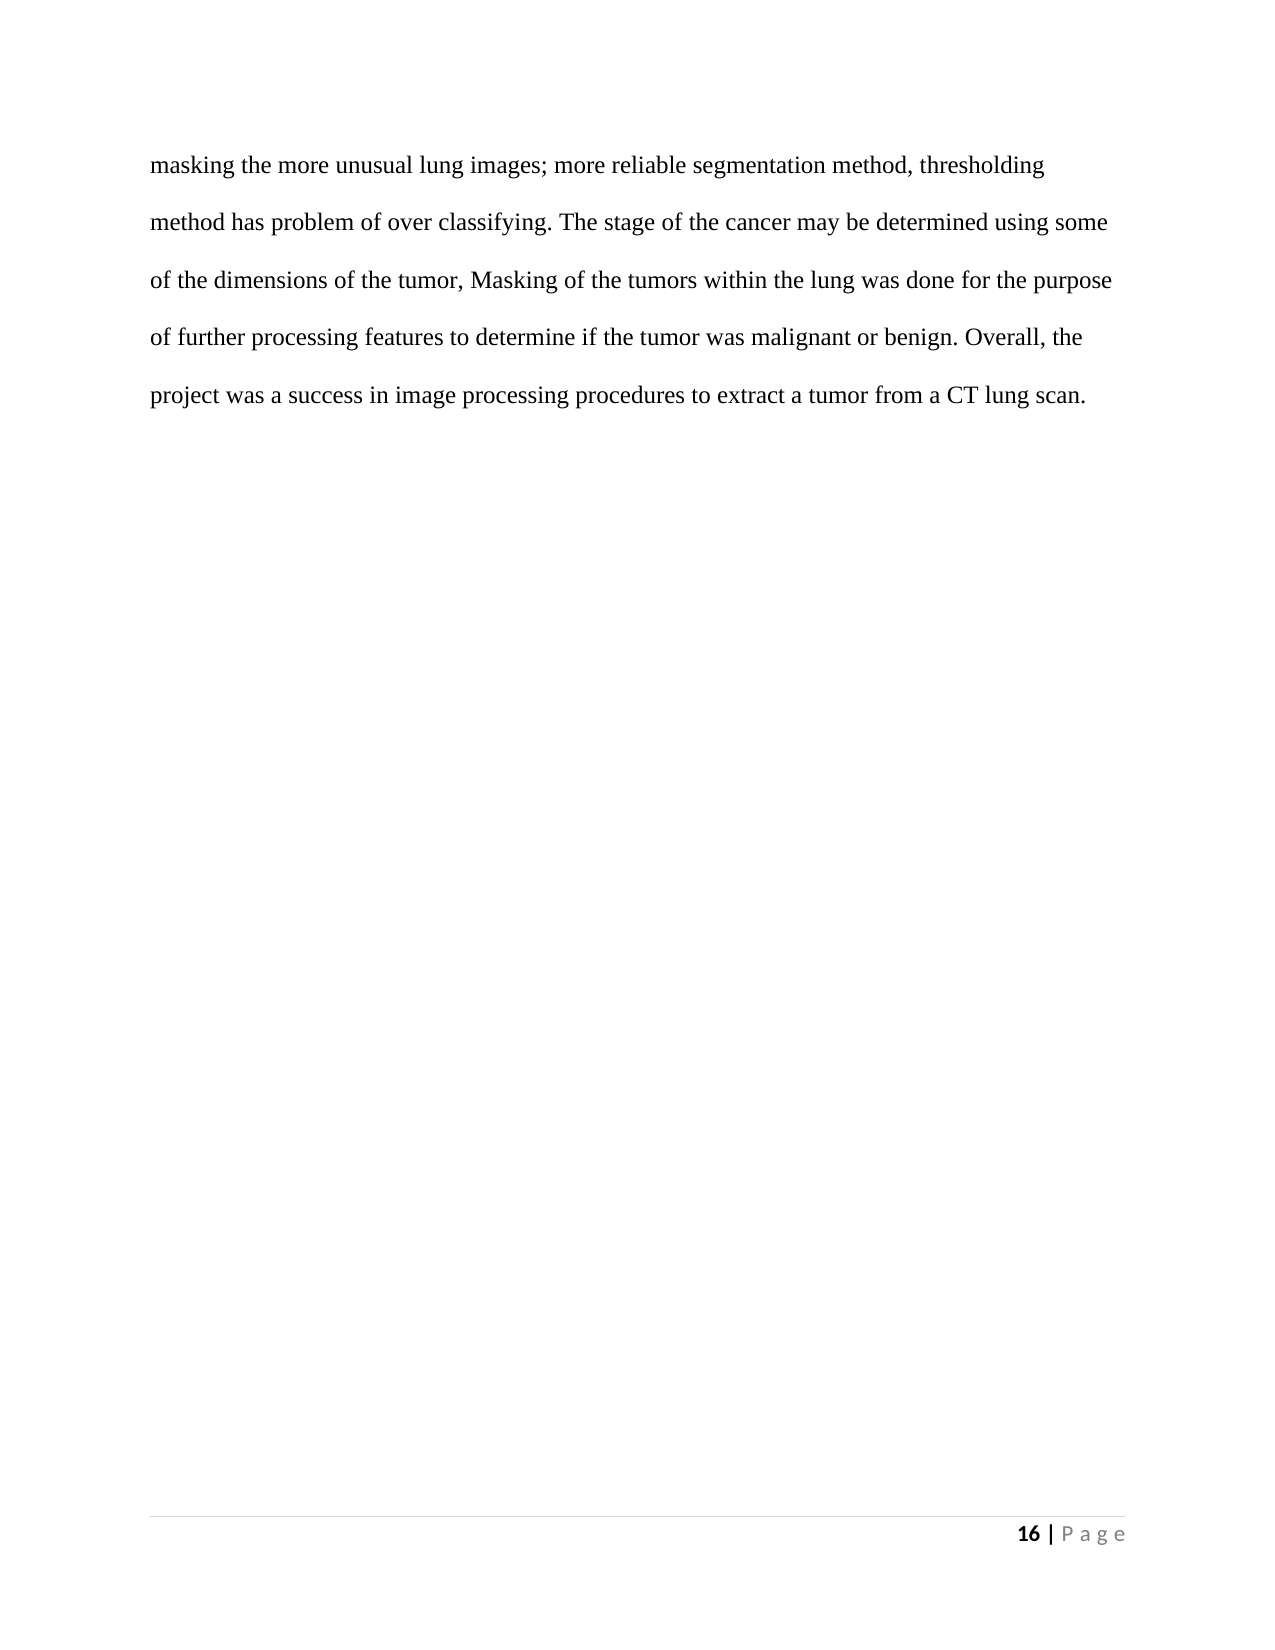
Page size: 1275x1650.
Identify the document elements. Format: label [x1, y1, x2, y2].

text [150, 150, 1125, 409]
